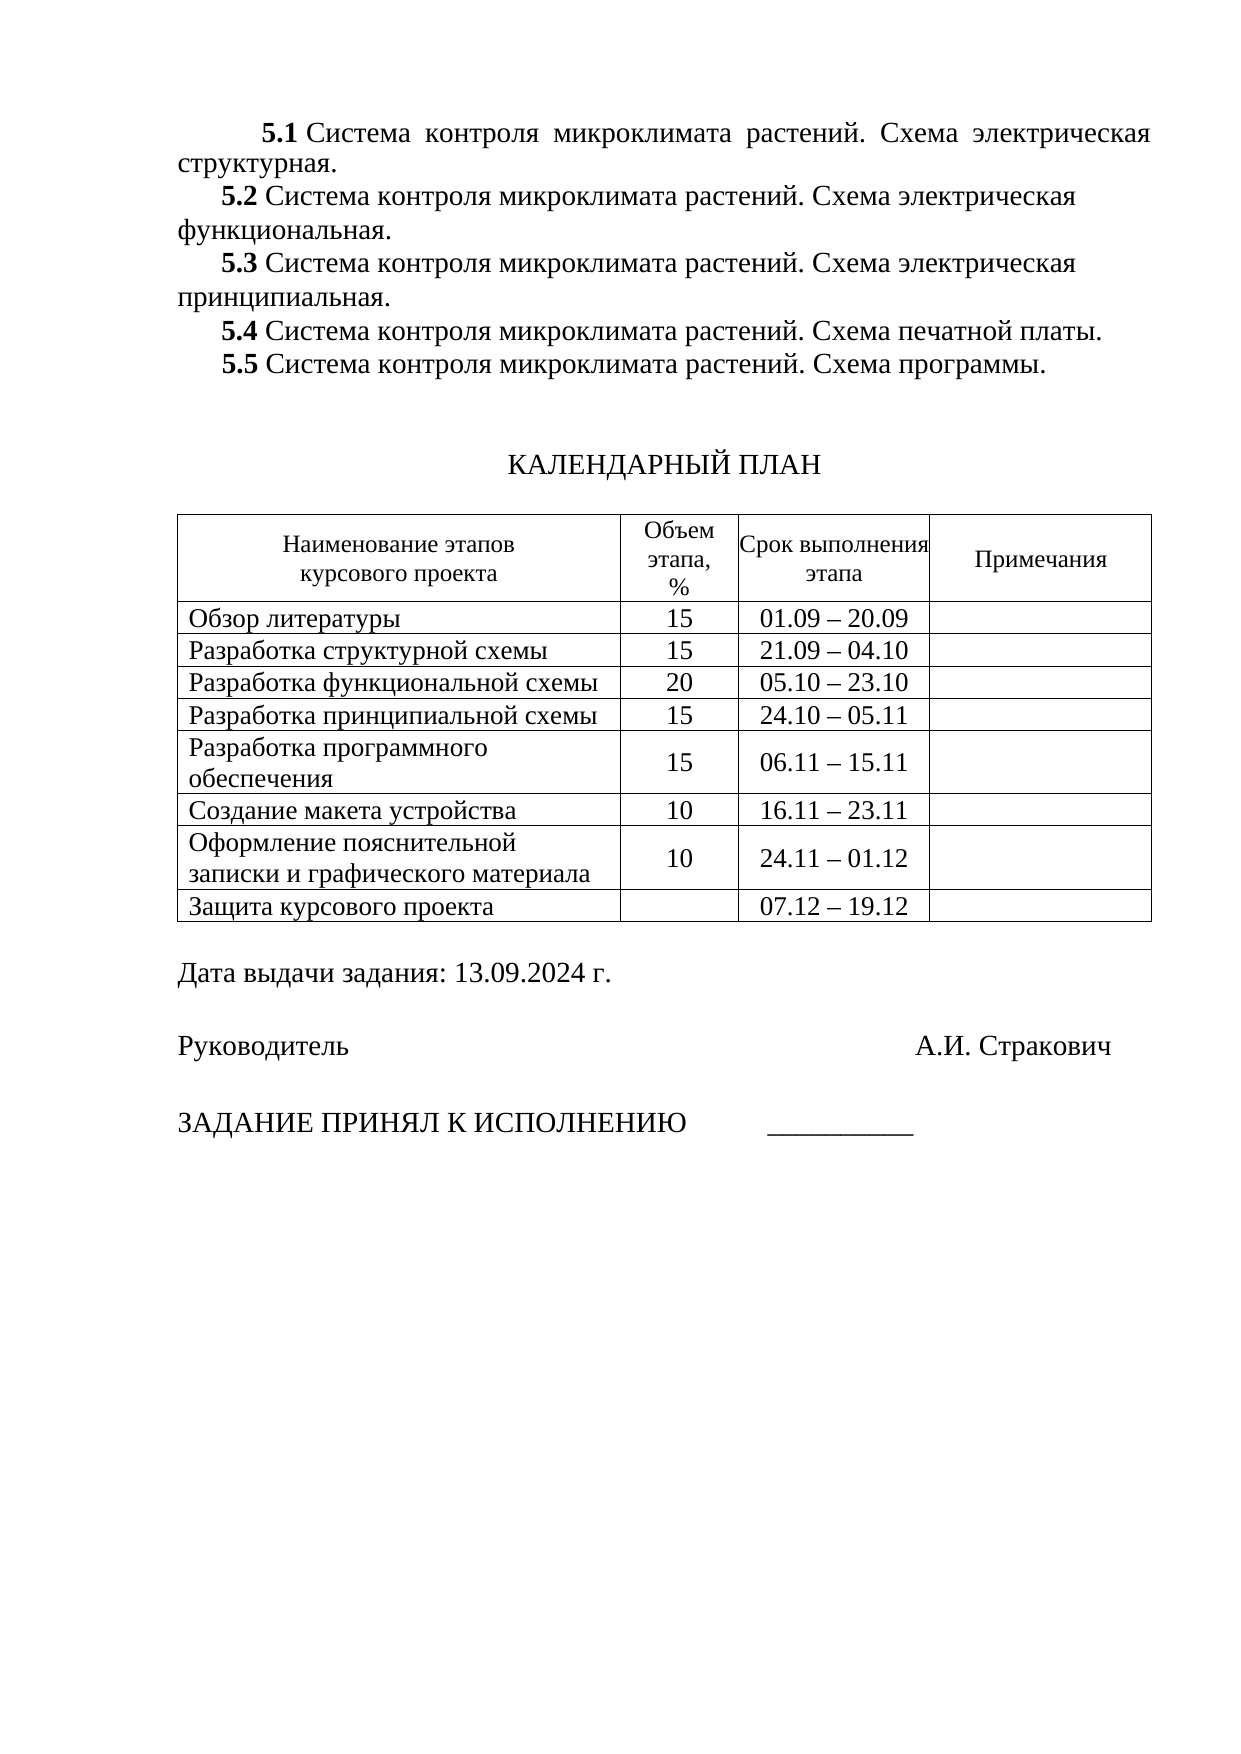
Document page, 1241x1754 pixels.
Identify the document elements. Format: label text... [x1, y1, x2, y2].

table_cell [930, 667, 1151, 698]
table_header Примечания [930, 515, 1151, 601]
table_cell [930, 826, 1151, 889]
table_cell [930, 890, 1151, 921]
text 5.4 Система контроля микроклимата растений. Схема печатной платы. [177, 313, 1152, 346]
table_cell Оформление пояснительной записки и графического материала [178, 826, 620, 889]
table_cell 07.12 – 19.12 [739, 890, 929, 921]
table_cell 01.09 – 20.09 [739, 602, 929, 633]
table_cell 15 [621, 634, 738, 666]
table_cell Обзор литературы [178, 602, 620, 633]
table_cell 15 [621, 699, 738, 730]
table_cell [930, 634, 1151, 666]
table_cell [930, 794, 1151, 825]
table_cell Разработка принципиальной схемы [178, 699, 620, 730]
table_cell 06.11 – 15.11 [739, 731, 929, 793]
table_cell Разработка функциональной схемы [178, 667, 620, 698]
table_header Срок выполнения этапа [739, 515, 929, 601]
table_header Наименование этапов курсового проекта [178, 515, 620, 601]
table_cell Разработка программного обеспечения [178, 731, 620, 793]
table_header Объем этапа, % [621, 515, 738, 601]
table_cell Создание макета устройства [178, 794, 620, 825]
table_cell 10 [621, 826, 738, 889]
table_cell 16.11 – 23.11 [739, 794, 929, 825]
table_cell 15 [621, 731, 738, 793]
table_cell Разработка структурной схемы [178, 634, 620, 666]
text 5.1 Система контроля микроклимата растений. Схема электрическая структурная. [177, 118, 1152, 178]
table_cell 24.10 – 05.11 [739, 699, 929, 730]
table_cell Защита курсового проекта [178, 890, 620, 921]
text Дата выдачи задания: 13.09.2024 г. [177, 956, 1152, 989]
text ЗАДАНИЕ ПРИНЯЛ К ИСПОЛНЕНИЮ __________ [177, 1105, 1152, 1138]
text КАЛЕНДАРНЫЙ ПЛАН [177, 447, 1152, 480]
table_cell [621, 890, 738, 921]
table_cell 05.10 – 23.10 [739, 667, 929, 698]
table_cell 21.09 – 04.10 [739, 634, 929, 666]
text 5.3 Система контроля микроклимата растений. Схема электрическая принципиальная. [177, 246, 1152, 313]
table_cell 24.11 – 01.12 [739, 826, 929, 889]
table_cell 15 [621, 602, 738, 633]
table_cell 20 [621, 667, 738, 698]
text Руководитель А.И. Стракович [177, 1028, 1152, 1061]
table_cell [930, 699, 1151, 730]
table_cell 10 [621, 794, 738, 825]
table_cell [930, 731, 1151, 793]
table_cell [930, 602, 1151, 633]
text 5.5 Система контроля микроклимата растений. Схема программы. [177, 346, 1152, 380]
text 5.2 Система контроля микроклимата растений. Схема электрическая функциональная. [177, 178, 1152, 246]
